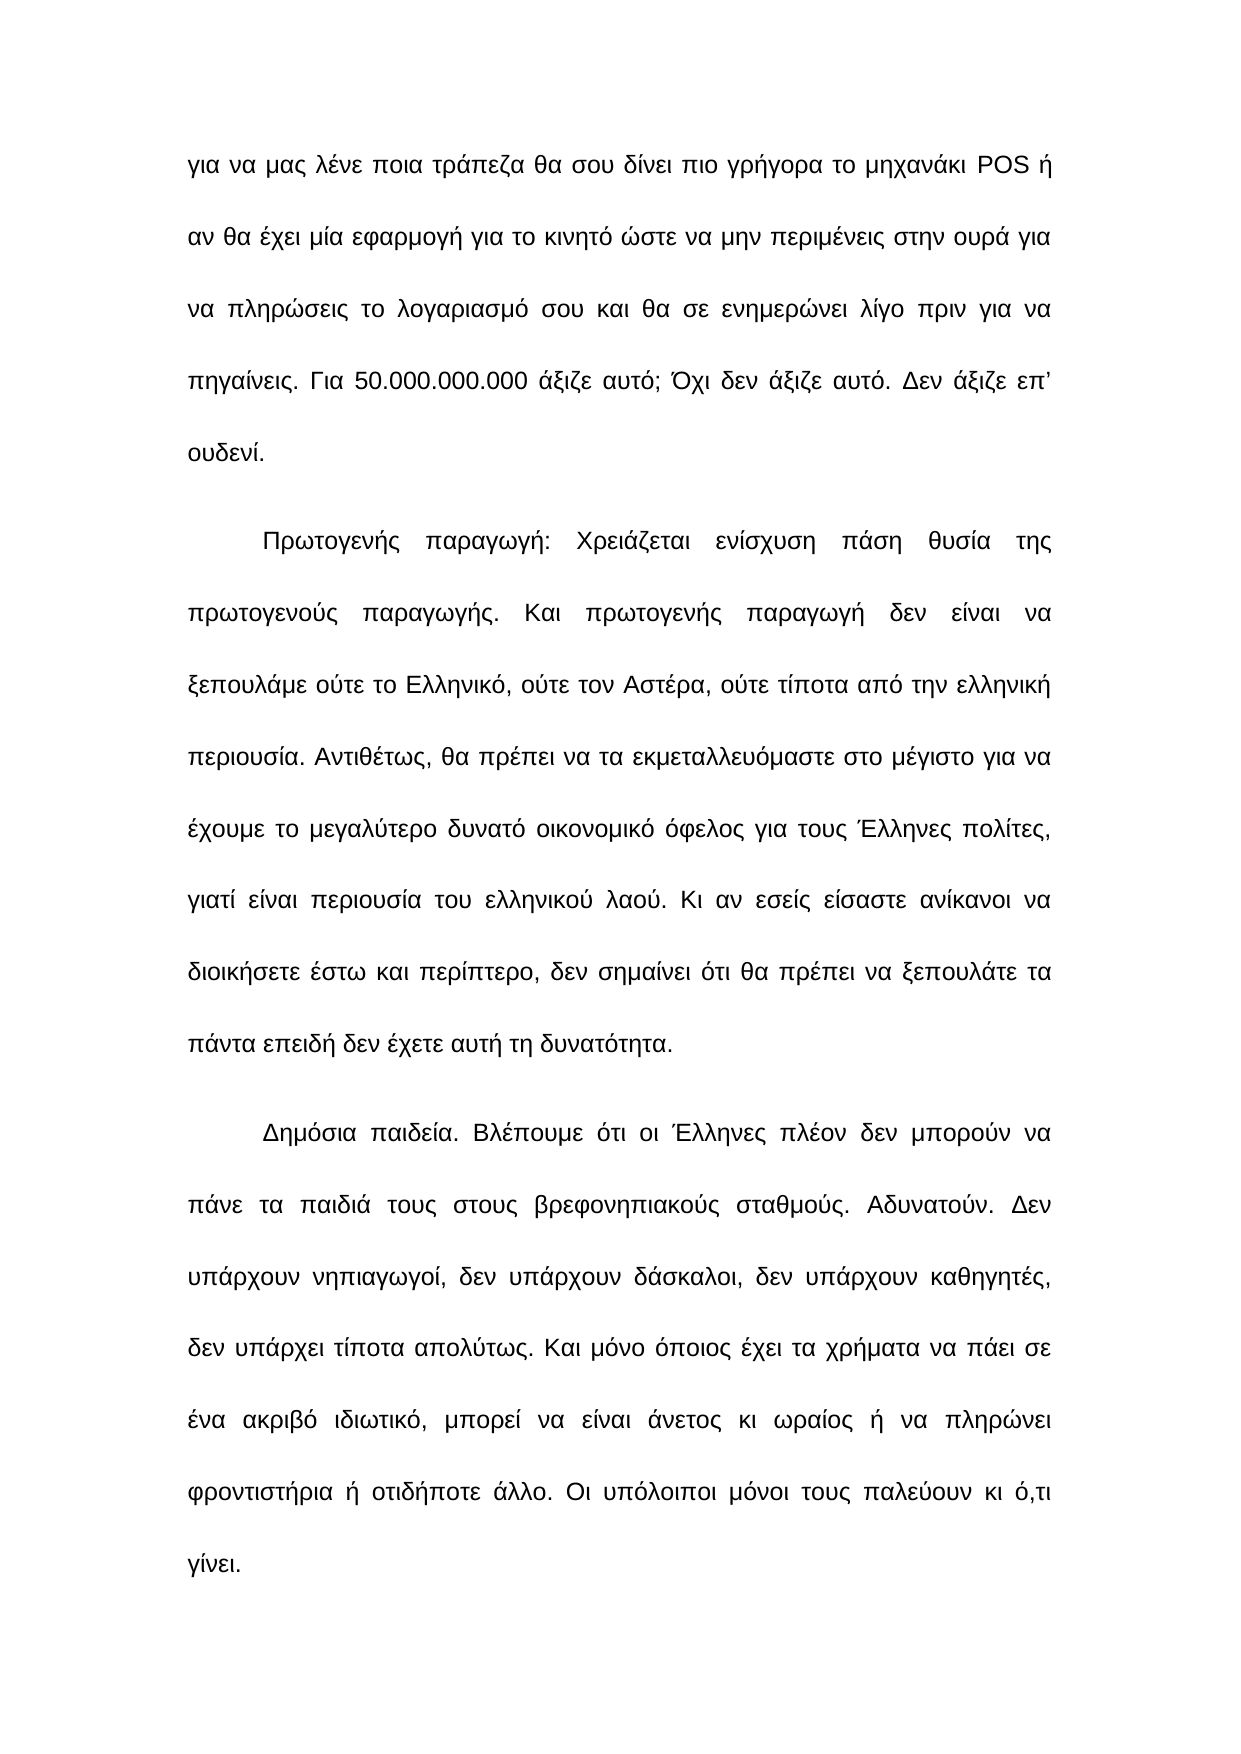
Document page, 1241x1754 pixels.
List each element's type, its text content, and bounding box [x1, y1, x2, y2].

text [187, 150, 1053, 466]
text Πρωτογενής παραγωγή: Χρειάζεται ενίσχυση πάση θυσία της πρωτογενούς παραγωγής. Και πρωτογενής παραγωγή δεν είναι να ξεπουλάμε ούτε το Ελληνικό, ούτε τον Αστέρα, ούτε τίποτα από την ελληνική περιουσία. Αντιθέτως, θα πρέπει να τα εκμεταλλευόμαστε στο μέγιστο για να έχουμε το μεγαλύτερο δυνατό οικονομικό όφελος για τους Έλληνες πολίτες, γιατί είναι περιουσία του ελληνικού λαού. Κι αν εσείς είσαστε ανίκανοι να διοικήσετε έστω και περίπτερο, δεν σημαίνει ότι θα πρέπει να ξεπουλάτε τα πάντα επειδή δεν έχετε αυτή τη δυνατότητα. [187, 526, 1053, 1058]
text Δημόσια παιδεία. Βλέπουμε ότι οι Έλληνες πλέον δεν μπορούν να πάνε τα παιδιά τους στους βρεφονηπιακούς σταθμούς. Αδυνατούν. Δεν υπάρχουν νηπιαγωγοί, δεν υπάρχουν δάσκαλοι, δεν υπάρχουν καθηγητές, δεν υπάρχει τίποτα απολύτως. Και μόνο όποιος έχει τα χρήματα να πάει σε ένα ακριβό ιδιωτικό, μπορεί να είναι άνετος κι ωραίος ή να πληρώνει φροντιστήρια ή οτιδήποτε άλλο. Οι υπόλοιποι μόνοι τους παλεύουν κι ό,τι γίνει. [187, 1118, 1053, 1578]
